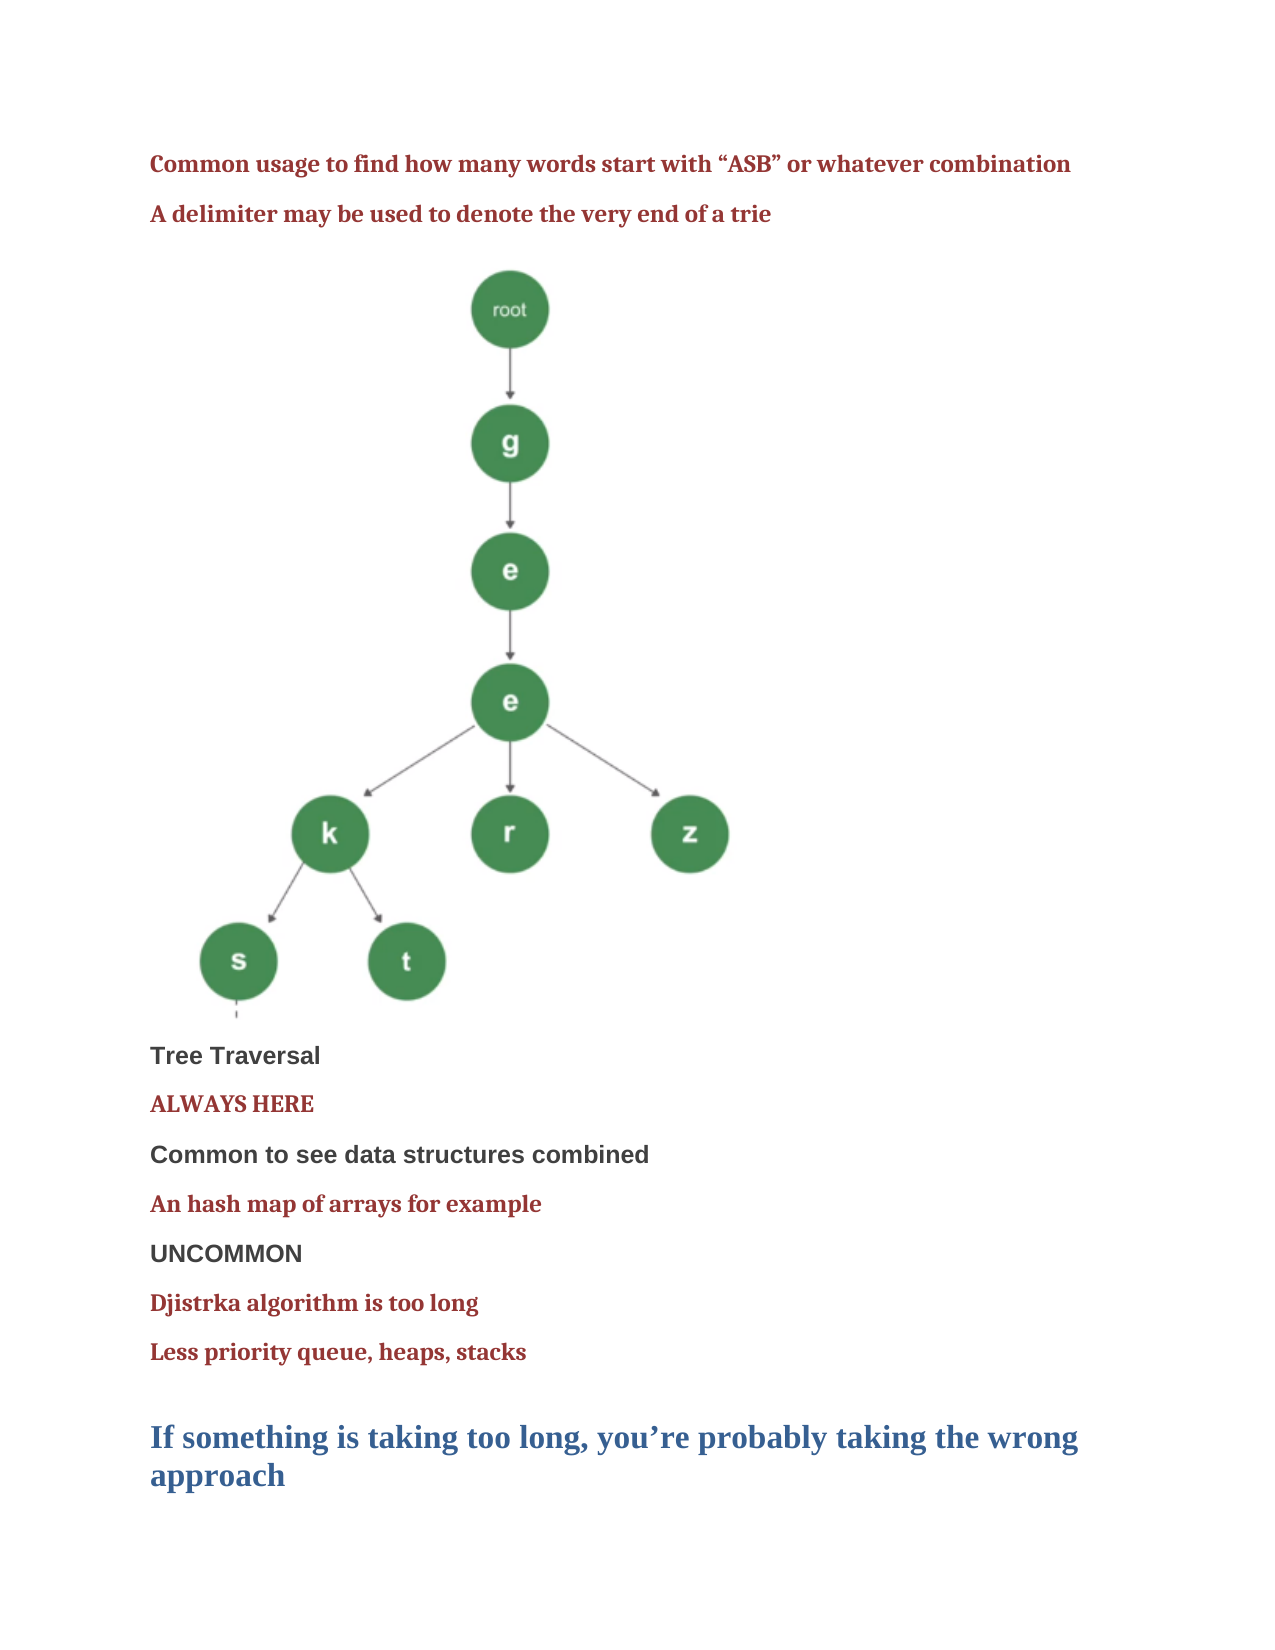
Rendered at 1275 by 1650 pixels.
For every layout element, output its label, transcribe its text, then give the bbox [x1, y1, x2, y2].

subtitle A delimiter may be used to denote the very end of a trie [150, 199, 1125, 228]
subtitle UNCOMMON [150, 1239, 1125, 1268]
subtitle If something is taking too long, you’re probably taking the wrong approach [150, 1417, 1125, 1494]
subtitle Djistrka algorithm is too long [150, 1289, 1125, 1317]
subtitle Common to see data structures combined [150, 1140, 1125, 1169]
subtitle ALWAYS HERE [150, 1090, 1125, 1119]
picture [150, 249, 769, 1020]
subtitle Common usage to find how many words start with “ASB” or whatever combination [150, 150, 1125, 179]
subtitle Less priority queue, heaps, stacks [150, 1338, 1125, 1367]
subtitle An hash map of arrays for example [150, 1189, 1125, 1218]
subtitle Tree Traversal [150, 1041, 1125, 1069]
